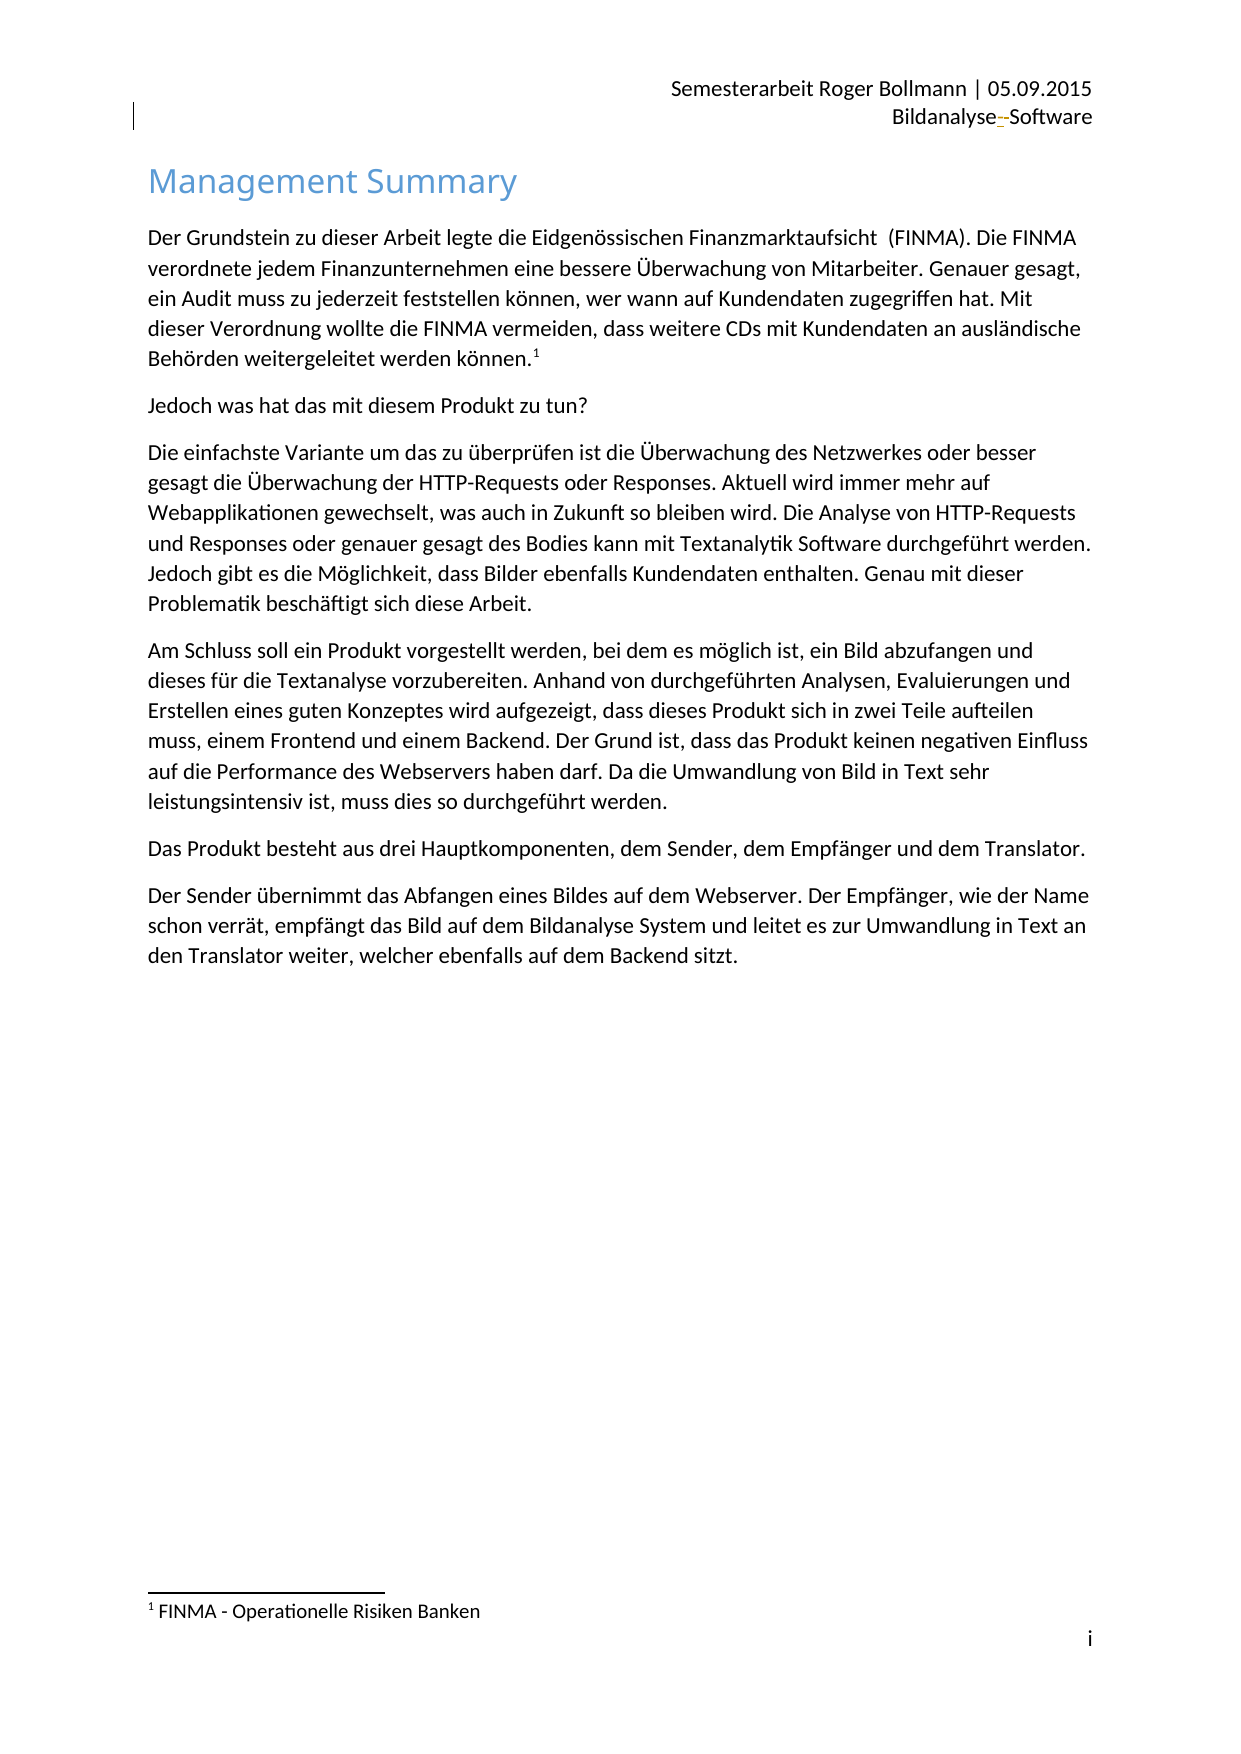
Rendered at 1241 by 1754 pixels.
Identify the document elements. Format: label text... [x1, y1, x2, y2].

text Management Summary [148, 158, 1093, 203]
text Der Grundstein zu dieser Arbeit legte die Eidgenössischen Finanzmarktaufsicht (FINMA). Die FINMA verordnete jedem Finanzunternehmen eine bessere Überwachung von Mitarbeiter. Genauer gesagt, ein Audit muss zu jederzeit feststellen können, wer wann auf Kundendaten zugegriffen hat. Mit dieser Verordnung wollte die FINMA vermeiden, dass weitere CDs mit Kundendaten an ausländische Behörden weitergeleitet werden können. [148, 223, 1093, 372]
text Die einfachste Variante um das zu überprüfen ist die Überwachung des Netzwerkes oder besser gesagt die Überwachung der HTTP-Requests oder Responses. Aktuell wird immer mehr auf Webapplikationen gewechselt, was auch in Zukunft so bleiben wird. Die Analyse von HTTP-Requests und Responses oder genauer gesagt des Bodies kann mit Textanalytik Software durchgeführt werden. Jedoch gibt es die Möglichkeit, dass Bilder ebenfalls Kundendaten enthalten. Genau mit dieser Problematik beschäftigt sich diese Arbeit. [148, 438, 1093, 617]
text Der Sender übernimmt das Abfangen eines Bildes auf dem Webserver. Der Empfänger, wie der Name schon verrät, empfängt das Bild auf dem Bildanalyse System und leitet es zur Umwandlung in Text an den Translator weiter, welcher ebenfalls auf dem Backend sitzt. [148, 881, 1093, 969]
text Am Schluss soll ein Produkt vorgestellt werden, bei dem es möglich ist, ein Bild abzufangen und dieses für die Textanalyse vorzubereiten. Anhand von durchgeführten Analysen, Evaluierungen und Erstellen eines guten Konzeptes wird aufgezeigt, dass dieses Produkt sich in zwei Teile aufteilen muss, einem Frontend und einem Backend. Der Grund ist, dass das Produkt keinen negativen Einfluss auf die Performance des Webservers haben darf. Da die Umwandlung von Bild in Text sehr leistungsintensiv ist, muss dies so durchgeführt werden. [148, 636, 1093, 815]
text Jedoch was hat das mit diesem Produkt zu tun? [148, 391, 1093, 419]
text Das Produkt besteht aus drei Hauptkomponenten, dem Sender, dem Empfänger und dem Translator. [148, 834, 1093, 862]
